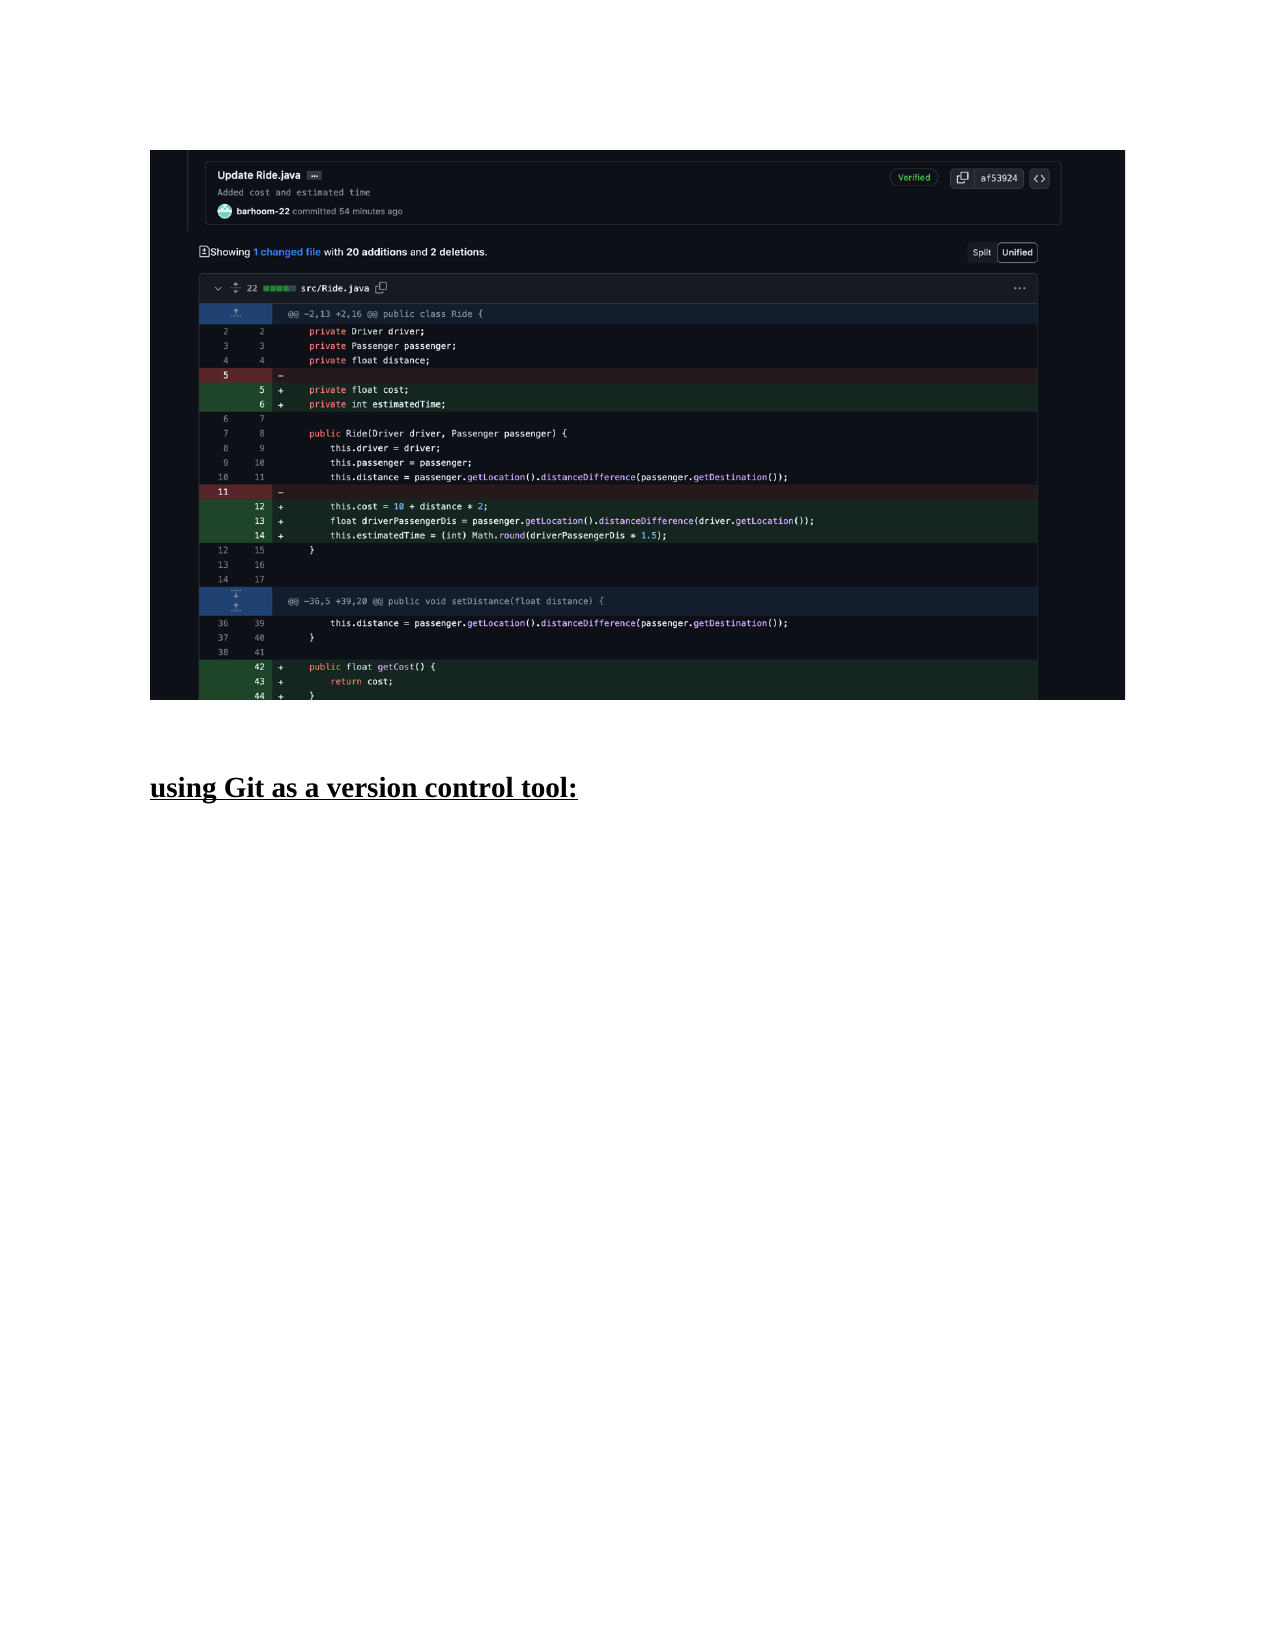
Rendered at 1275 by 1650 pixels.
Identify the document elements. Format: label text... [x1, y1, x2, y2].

text using Git as a version control tool: [150, 770, 1125, 803]
picture [150, 150, 1125, 700]
